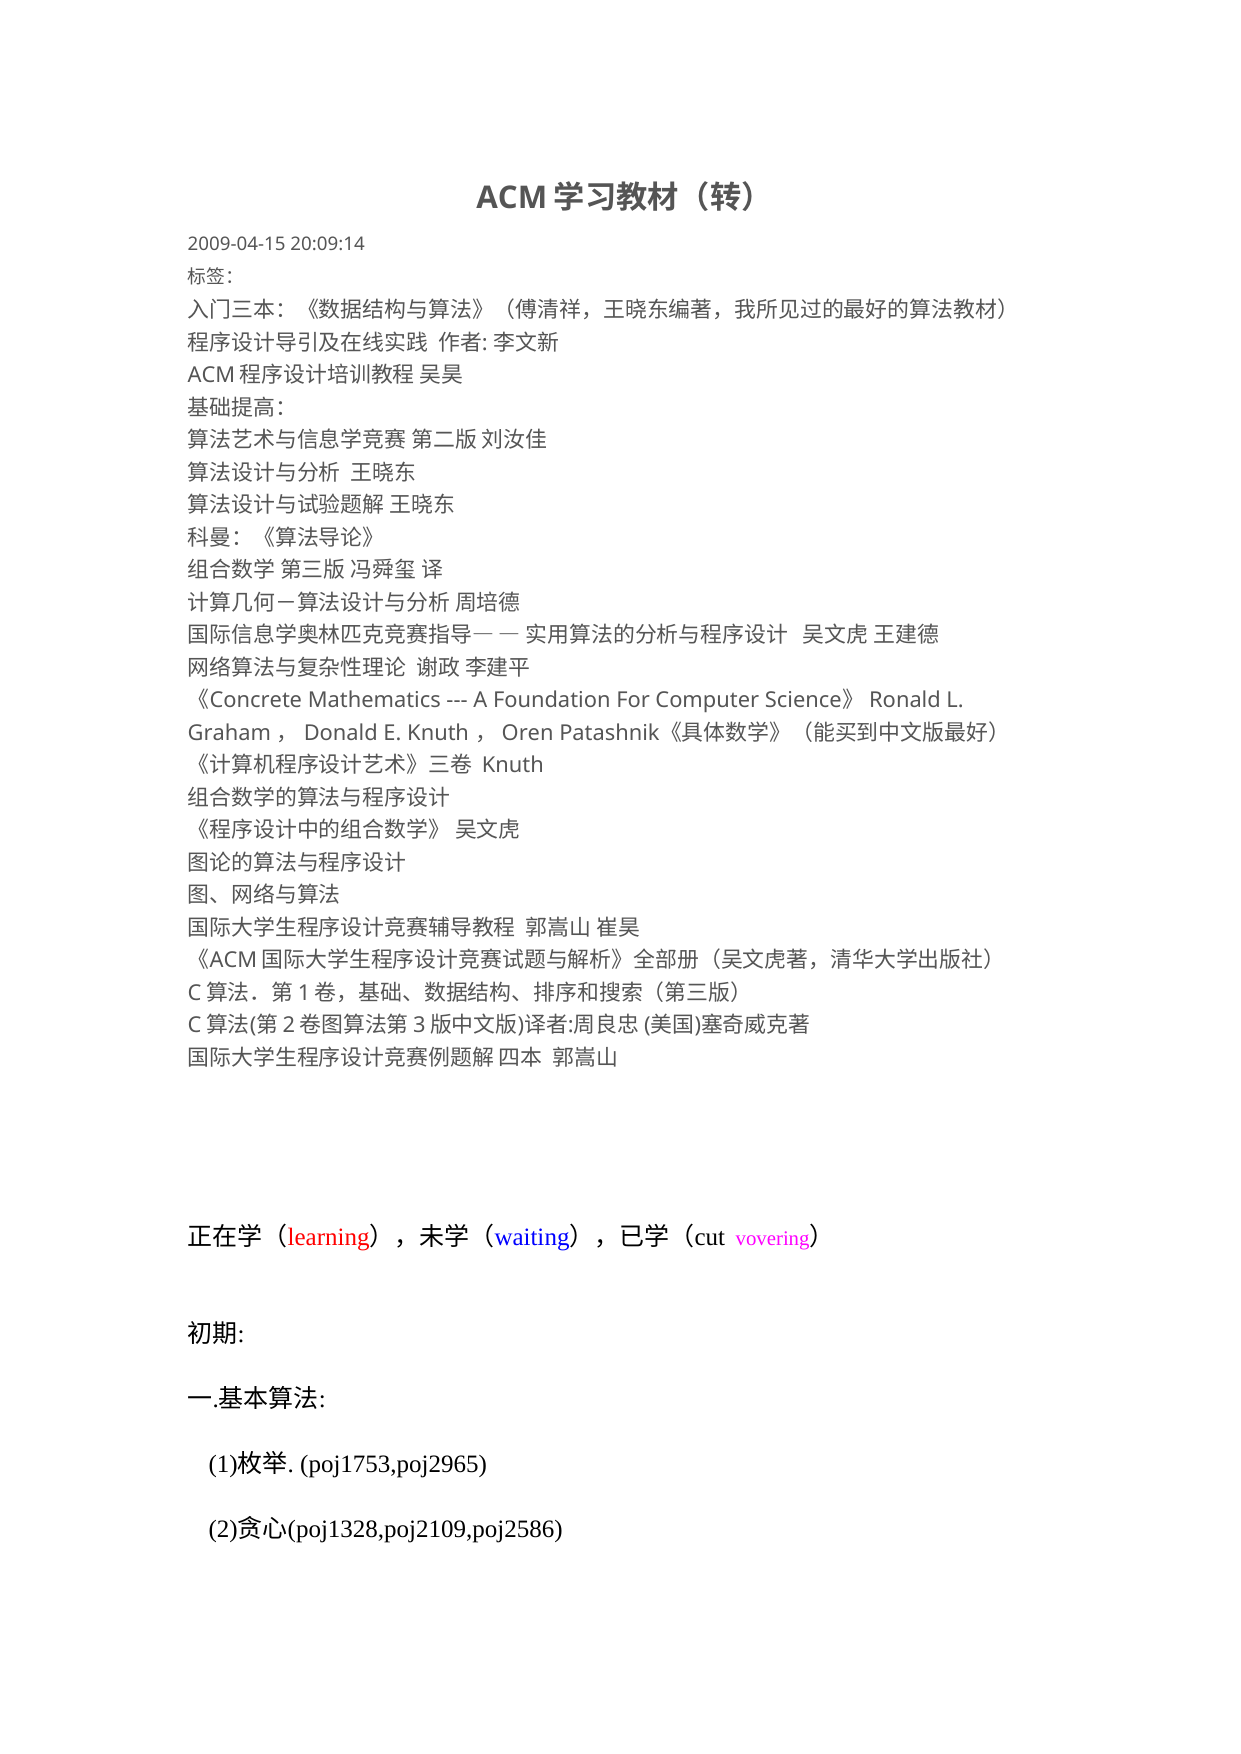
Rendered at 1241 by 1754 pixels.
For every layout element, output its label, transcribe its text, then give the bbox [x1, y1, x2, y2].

text 正在学（learning），未学（waiting），已学（cut vovering） [187, 1202, 1053, 1267]
text (2)贪心(poj1328,poj2109,poj2586) [187, 1494, 1053, 1559]
text 初期: [187, 1299, 1053, 1364]
text ACM学习教材（转） [187, 162, 1053, 227]
text 标签： [187, 259, 1053, 292]
text 2009-04-15 20:09:14 [187, 227, 1053, 259]
text 一.基本算法: [187, 1364, 1053, 1429]
text 入门三本：《数据结构与算法》（傅清祥，王晓东编著，我所见过的最好的算法教材） 程序设计导引及在线实践 作者: 李文新 ACM程序设计培训教程 吴昊 基础提高： 算法艺术与信息学竞赛 第二版 刘汝佳 算法设计与分析 王晓东 算法设计与试验题解 王晓东 科曼：《算法导论》 组合数学 第三版 冯舜玺 译 计算几何－算法设计与分析 周培德 国际信息学奥林匹克竞赛指导— — 实用算法的分析与程序设计 吴文虎 王建德 网络算法与复杂性理论 谢政 李建平 《Concrete Mathematics --- A Foundation For Computer Science》 Ronald L. Graham ， Donald E. Knuth ， Oren Patashnik《具体数学》（能买到中文版最好） 《计算机程序设计艺术》三卷 Knuth 组合数学的算法与程序设计 《程序设计中的组合数学》 吴文虎 图论的算法与程序设计 图、网络与算法 国际大学生程序设计竞赛辅导教程 郭嵩山 崔昊 《ACM国际大学生程序设计竞赛试题与解析》全部册（吴文虎著，清华大学出版社） C算法．第1卷，基础、数据结构、排序和搜索（第三版） C算法(第2卷图算法第3版中文版)译者:周良忠 (美国)塞奇威克著 国际大学生程序设计竞赛例题解 四本 郭嵩山 [187, 292, 1053, 1072]
text (1)枚举. (poj1753,poj2965) [187, 1429, 1053, 1494]
